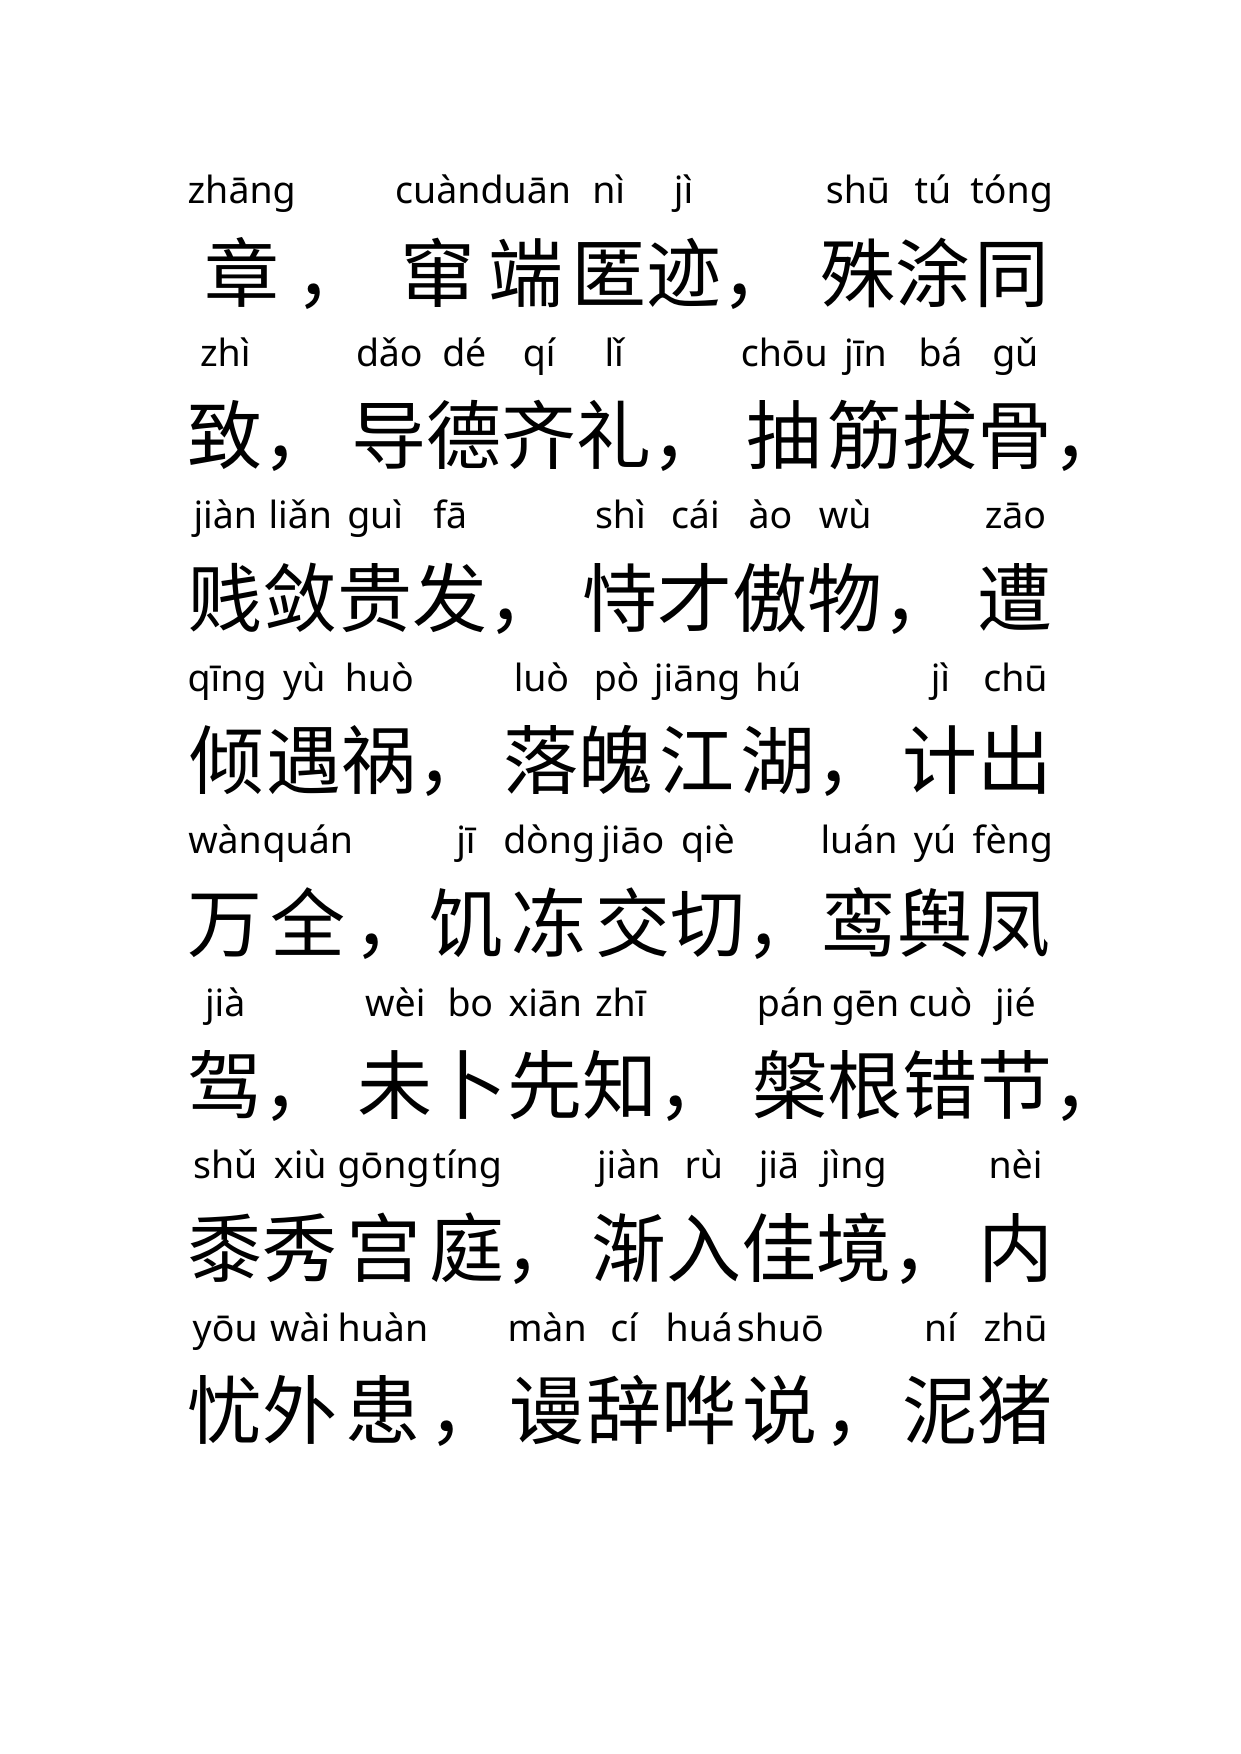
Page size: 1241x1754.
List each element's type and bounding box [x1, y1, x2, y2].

text [187, 162, 1053, 1462]
